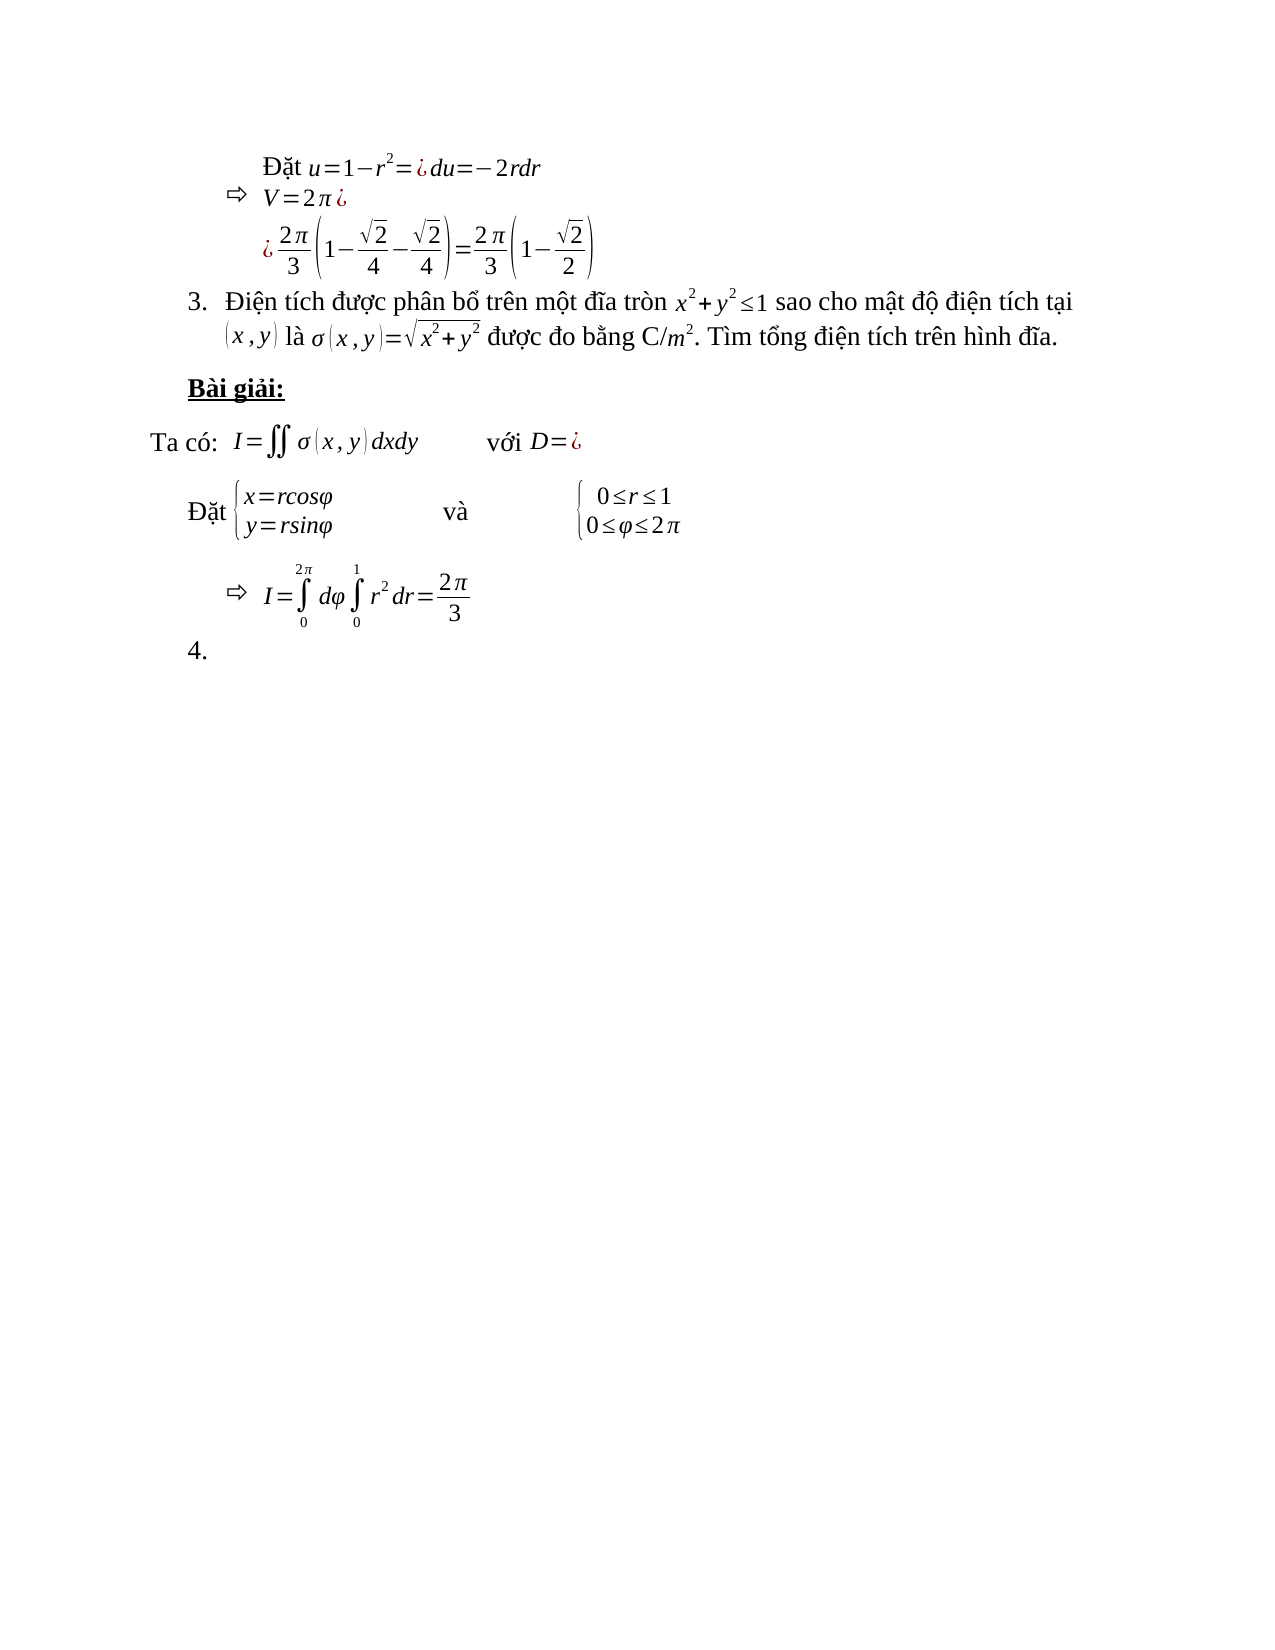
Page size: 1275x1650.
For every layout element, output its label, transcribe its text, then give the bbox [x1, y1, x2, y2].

text Bài giải: [187, 372, 1125, 403]
list Đặt [262, 150, 1125, 181]
text Ta có: với [150, 423, 1125, 460]
text Đặt và [187, 479, 1125, 541]
list Điện tích được phân bổ trên một đĩa tròn sao cho mật độ điện tích tại là được đo bằng C/. Tìm tổng điện tích trên hình đĩa. [187, 284, 1125, 353]
